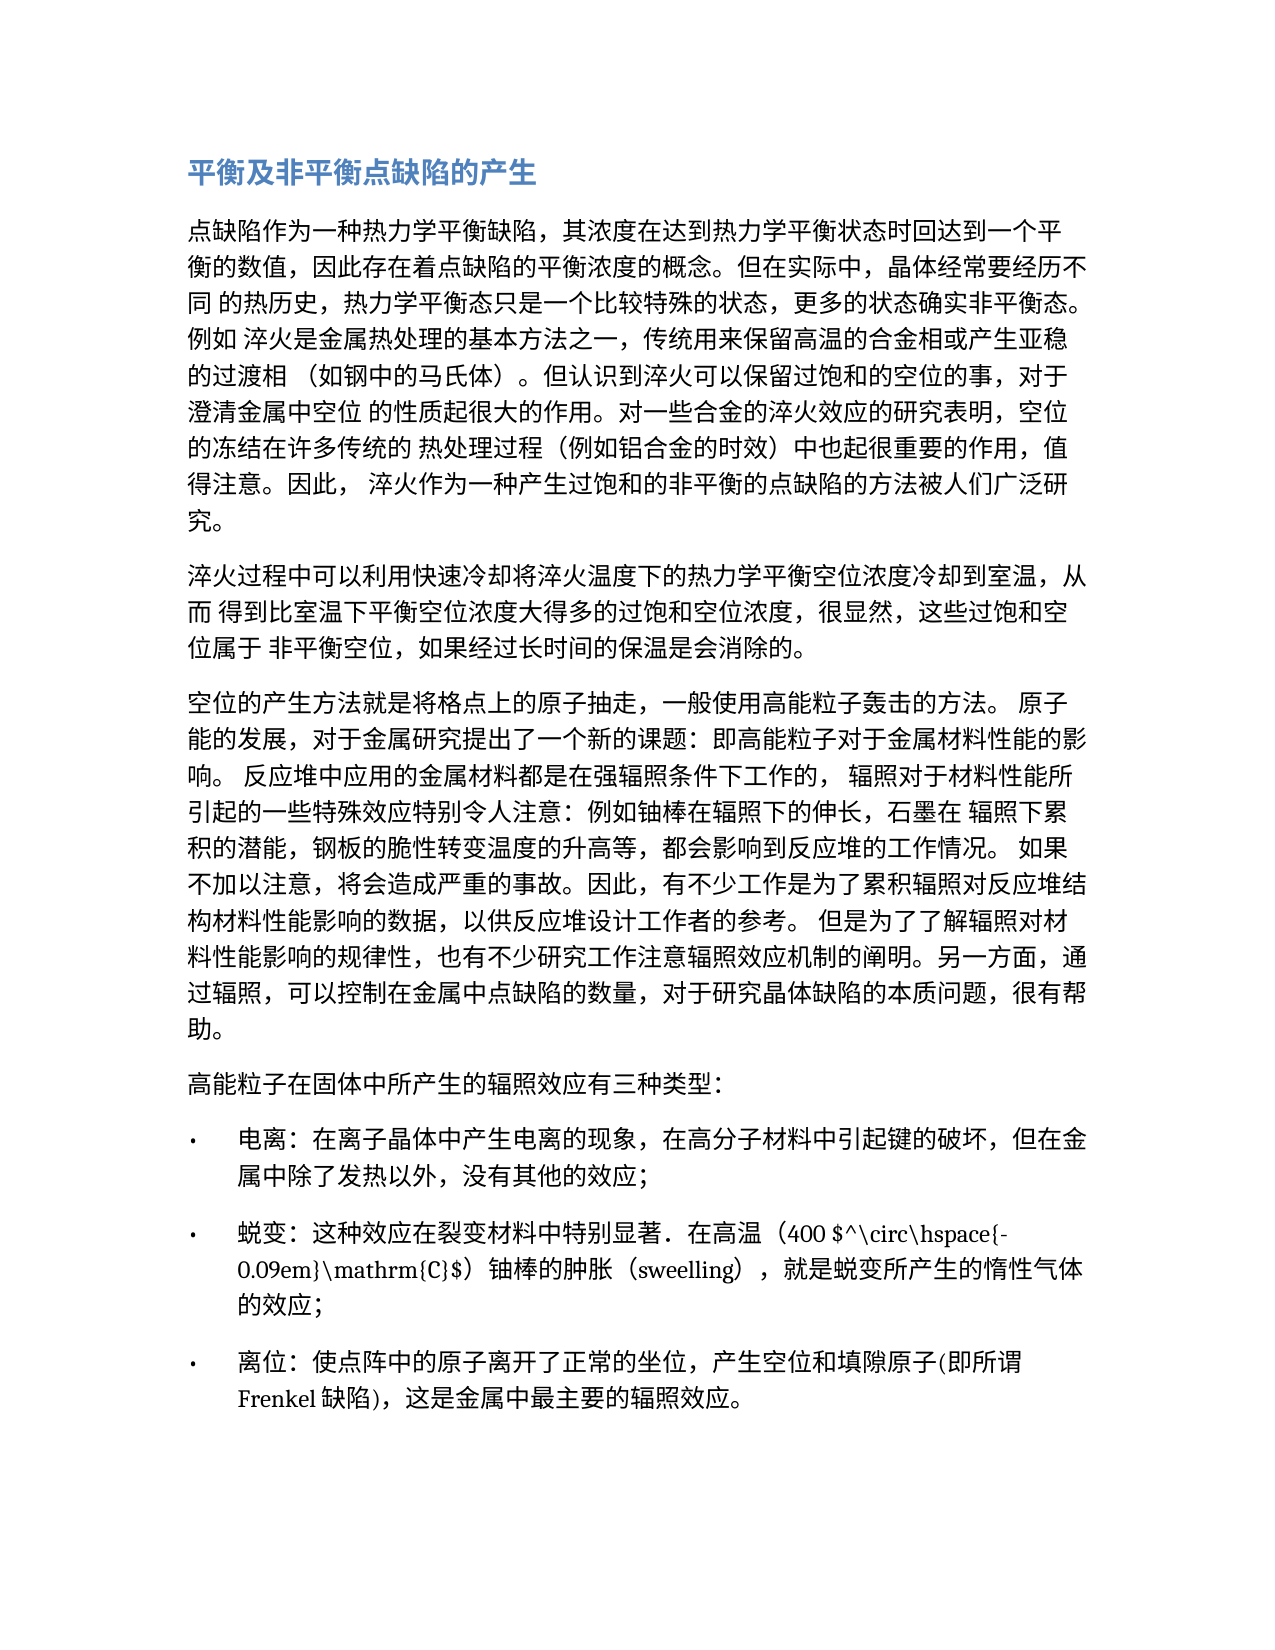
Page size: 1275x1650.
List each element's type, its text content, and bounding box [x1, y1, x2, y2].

text 高能粒子在固体中所产生的辐照效应有三种类型： [187, 1065, 1087, 1101]
text 淬火过程中可以利用快速冷却将淬火温度下的热力学平衡空位浓度冷却到室温，从而 得到比室温下平衡空位浓度大得多的过饱和空位浓度，很显然，这些过饱和空位属于 非平衡空位，如果经过长时间的保温是会消除的。 [187, 556, 1087, 665]
text 点缺陷作为一种热力学平衡缺陷，其浓度在达到热力学平衡状态时回达到一个平 衡的数值，因此存在着点缺陷的平衡浓度的概念。但在实际中，晶体经常要经历不同 的热历史，热力学平衡态只是一个比较特殊的状态，更多的状态确实非平衡态。例如 淬火是金属热处理的基本方法之一，传统用来保留高温的合金相或产生亚稳的过渡相 （如钢中的马氏体）。但认识到淬火可以保留过饱和的空位的事，对于澄清金属中空位 的性质起很大的作用。对一些合金的淬火效应的研究表明，空位的冻结在许多传统的 热处理过程（例如铝合金的时效）中也起很重要的作用，值得注意。因此， 淬火作为一种产生过饱和的非平衡的点缺陷的方法被人们广泛研究。 [187, 211, 1087, 537]
text 空位的产生方法就是将格点上的原子抽走，一般使用高能粒子轰击的方法。 原子能的发展，对于金属研究提出了一个新的课题：即高能粒子对于金属材料性能的影响。 反应堆中应用的金属材料都是在强辐照条件下工作的， 辐照对于材料性能所引起的一些特殊效应特别令人注意：例如铀棒在辐照下的伸长，石墨在 辐照下累积的潜能，钢板的脆性转变温度的升高等，都会影响到反应堆的工作情况。 如果不加以注意，将会造成严重的事故。因此，有不少工作是为了累积辐照对反应堆结构材料性能影响的数据，以供反应堆设计工作者的参考。 但是为了了解辐照对材料性能影响的规律性，也有不少研究工作注意辐照效应机制的阐明。另一方面，通过辐照，可以控制在金属中点缺陷的数量，对于研究晶体缺陷的本质问题，很有帮助。 [187, 683, 1087, 1046]
list 蜕变：这种效应在裂变材料中特别显著．在高温（400 $^\circ\hspace{-0.09em}\mathrm{C}$）铀棒的肿胀（sweelling），就是蜕变所产生的惰性气体的效应； [187, 1213, 1087, 1322]
list 电离：在离子晶体中产生电离的现象，在高分子材料中引起键的破坏，但在金属中除了发热以外，没有其他的效应； [187, 1120, 1087, 1192]
subtitle 平衡及非平衡点缺陷的产生 [187, 150, 1087, 192]
list 离位：使点阵中的原子离开了正常的坐位，产生空位和填隙原子(即所谓Frenkel缺陷)，这是金属中最主要的辐照效应。 [187, 1343, 1087, 1415]
